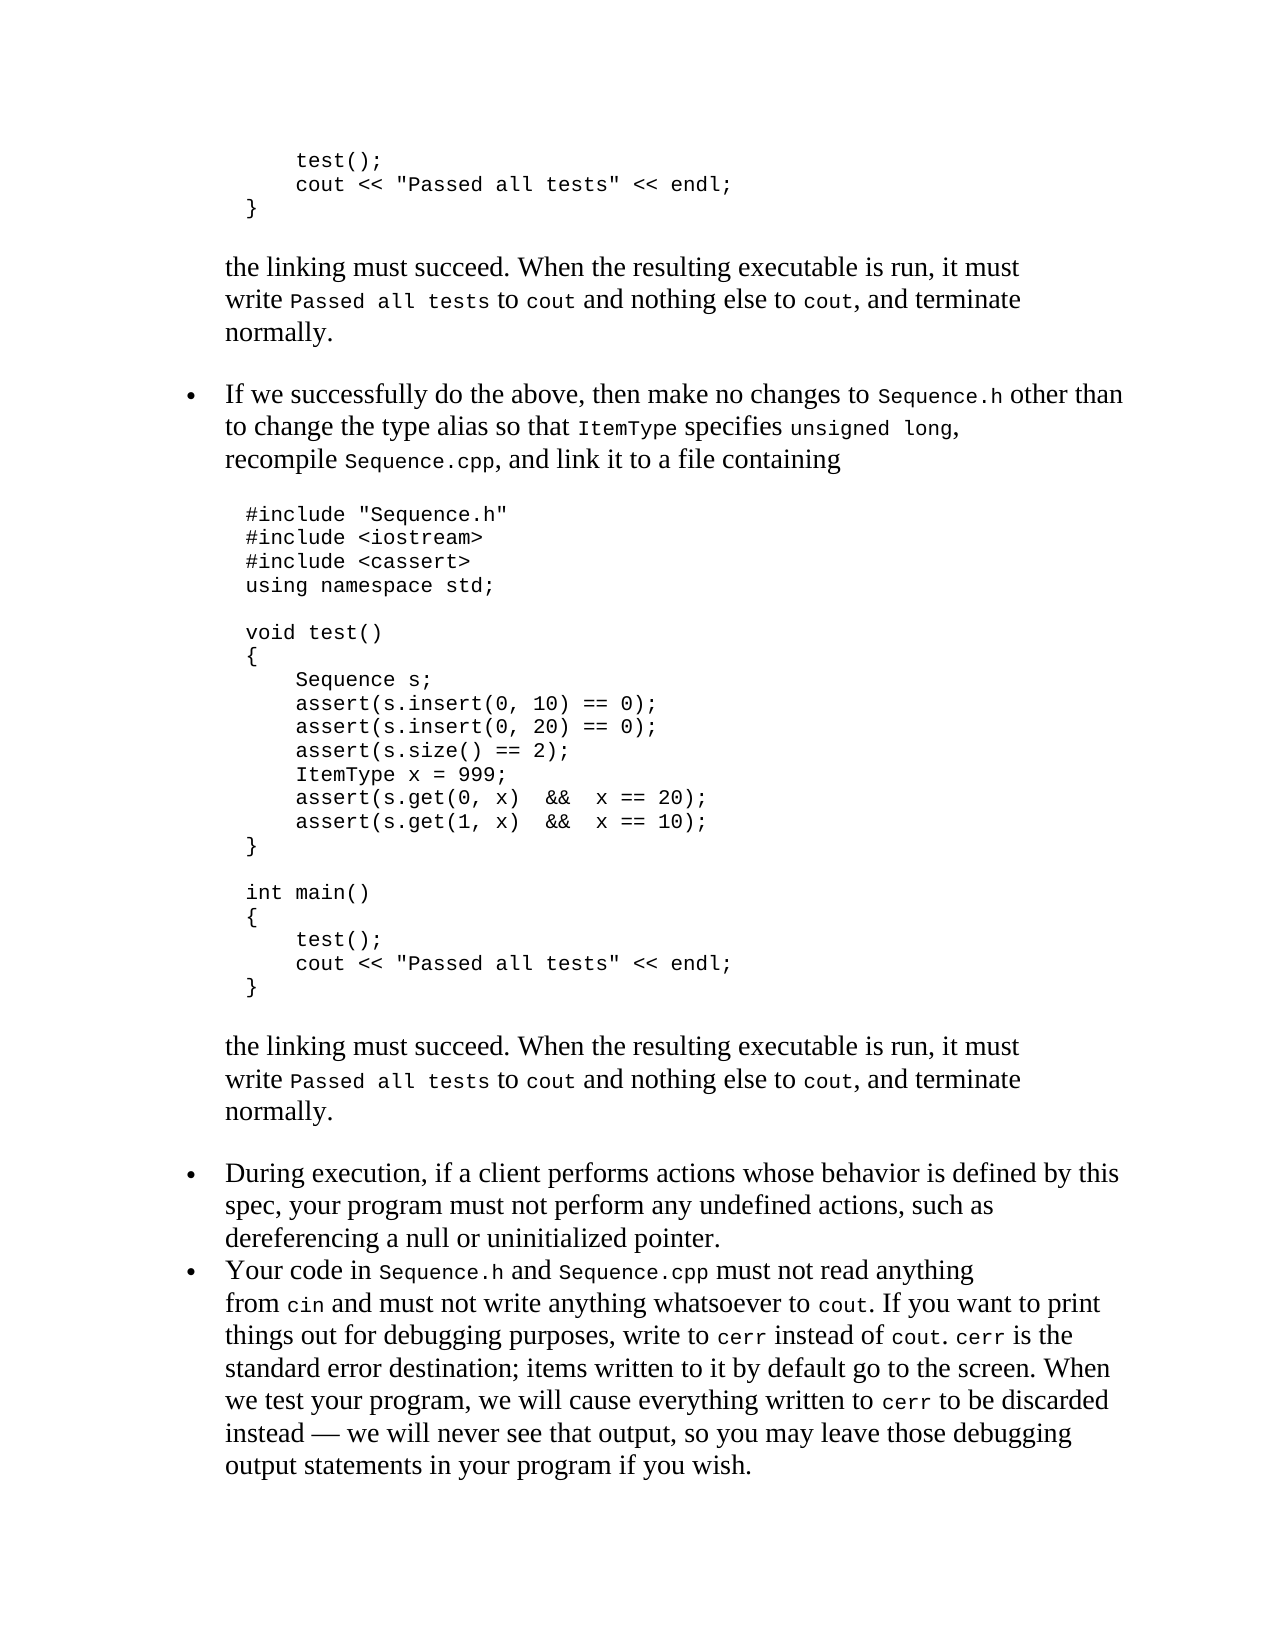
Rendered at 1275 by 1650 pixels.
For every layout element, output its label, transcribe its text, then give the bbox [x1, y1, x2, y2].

text test(); [225, 150, 1125, 174]
text assert(s.get(0, x) && x == 20); [225, 787, 1125, 811]
text int main() [225, 882, 1125, 906]
list If we successfully do the above, then make no changes to Sequence.h other than to change the type alias so that ItemType specifies unsigned long, recompile Sequence.cpp, and link it to a file containing [187, 377, 1125, 474]
text assert(s.size() == 2); [225, 740, 1125, 764]
text using namespace std; [225, 574, 1125, 598]
text the linking must succeed. When the resulting executable is run, it must write Passed all tests to cout and nothing else to cout, and terminate normally. [225, 250, 1125, 347]
text cout << "Passed all tests" << endl; [225, 174, 1125, 197]
list Your code in Sequence.h and Sequence.cpp must not read anything from cin and must not write anything whatsoever to cout. If you want to print things out for debugging purposes, write to cerr instead of cout. cerr is the standard error destination; items written to it by default go to the screen. When we test your program, we will cause everything written to cerr to be discarded instead — we will never see that output, so you may leave those debugging output statements in your program if you wish. [187, 1253, 1125, 1481]
text assert(s.get(1, x) && x == 10); [225, 811, 1125, 835]
text assert(s.insert(0, 10) == 0); [225, 693, 1125, 716]
text } [225, 835, 1125, 858]
text #include "Sequence.h" [225, 504, 1125, 527]
text } [225, 197, 1125, 221]
text #include <iostream> [225, 527, 1125, 551]
list During execution, if a client performs actions whose behavior is defined by this spec, your program must not perform any undefined actions, such as dereferencing a null or uninitialized pointer. [187, 1156, 1125, 1253]
text #include <cassert> [225, 551, 1125, 574]
text ItemType x = 999; [225, 764, 1125, 787]
text { [225, 646, 1125, 669]
text { [225, 906, 1125, 929]
text void test() [225, 622, 1125, 646]
text test(); [225, 929, 1125, 953]
text Sequence s; [225, 669, 1125, 693]
text the linking must succeed. When the resulting executable is run, it must write Passed all tests to cout and nothing else to cout, and terminate normally. [225, 1029, 1125, 1127]
text cout << "Passed all tests" << endl; [225, 953, 1125, 977]
text assert(s.insert(0, 20) == 0); [225, 716, 1125, 740]
text } [225, 977, 1125, 1000]
